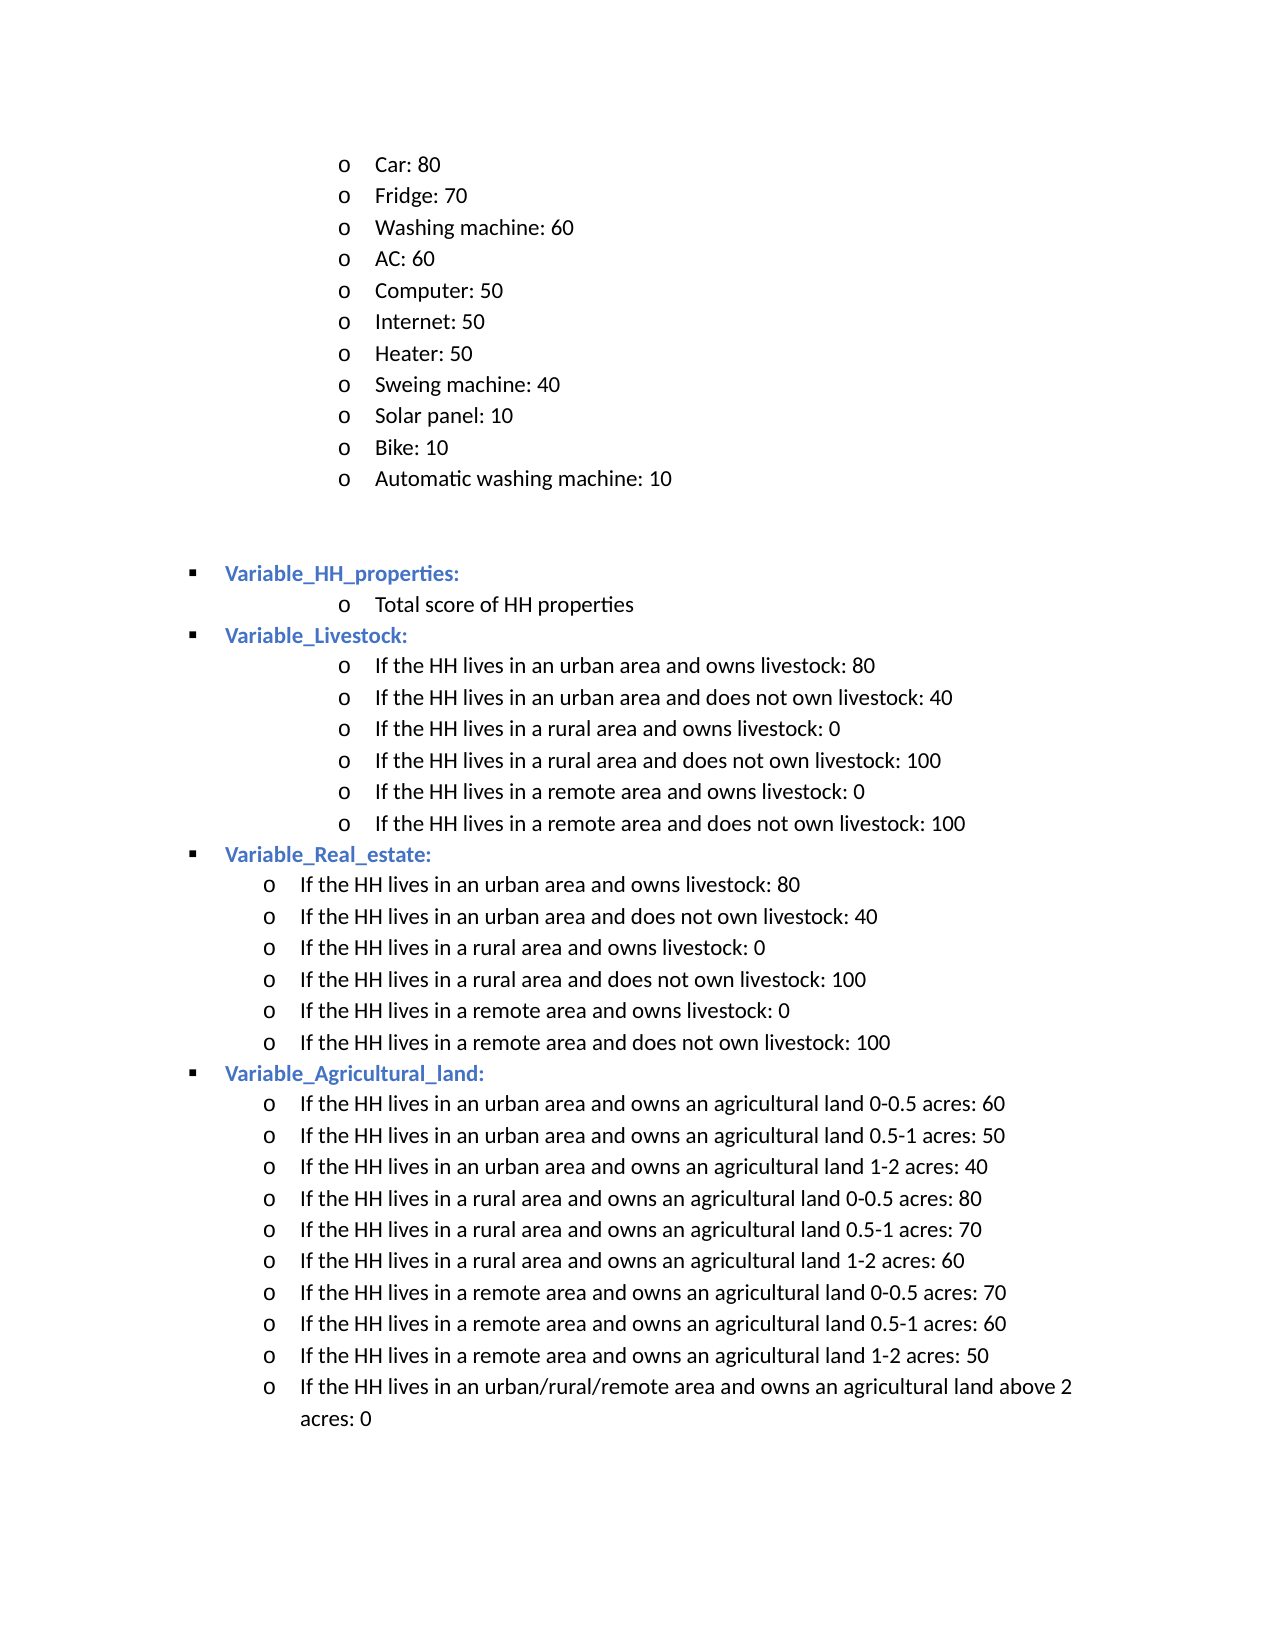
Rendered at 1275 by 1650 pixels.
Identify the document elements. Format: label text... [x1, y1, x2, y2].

list If the HH lives in a rural area and owns livestock: 0 [337, 714, 1125, 743]
list If the HH lives in a rural area and does not own livestock: 100 [262, 965, 1125, 994]
list If the HH lives in an urban area and owns an agricultural land 1-2 acres: 40 [262, 1152, 1125, 1181]
list If the HH lives in a remote area and owns an agricultural land 0-0.5 acres: 70 [262, 1278, 1125, 1307]
list Heater: 50 [337, 339, 1125, 368]
list If the HH lives in a rural area and does not own livestock: 100 [337, 746, 1125, 775]
list Solar panel: 10 [337, 402, 1125, 431]
list If the HH lives in an urban area and does not own livestock: 40 [262, 902, 1125, 931]
list Variable_Agricultural_land: [187, 1059, 1125, 1087]
list Variable_HH_properties: [187, 559, 1125, 588]
list If the HH lives in an urban/rural/remote area and owns an agricultural land above 2 acres: 0 [262, 1372, 1125, 1432]
list AC: 60 [337, 244, 1125, 273]
list If the HH lives in a remote area and owns livestock: 0 [262, 996, 1125, 1025]
list If the HH lives in a remote area and owns an agricultural land 0.5-1 acres: 60 [262, 1309, 1125, 1339]
list Automatic washing machine: 10 [337, 464, 1125, 494]
list If the HH lives in a remote area and owns an agricultural land 1-2 acres: 50 [262, 1341, 1125, 1370]
list Variable_Real_estate: [187, 840, 1125, 868]
list If the HH lives in an urban area and owns livestock: 80 [262, 870, 1125, 899]
list If the HH lives in an urban area and owns livestock: 80 [337, 651, 1125, 681]
list If the HH lives in a rural area and owns livestock: 0 [262, 933, 1125, 962]
list If the HH lives in a remote area and does not own livestock: 100 [337, 809, 1125, 838]
list If the HH lives in a rural area and owns an agricultural land 0-0.5 acres: 80 [262, 1184, 1125, 1213]
list Computer: 50 [337, 276, 1125, 305]
list If the HH lives in a rural area and owns an agricultural land 1-2 acres: 60 [262, 1247, 1125, 1276]
list If the HH lives in an urban area and does not own livestock: 40 [337, 683, 1125, 712]
list If the HH lives in a rural area and owns an agricultural land 0.5-1 acres: 70 [262, 1215, 1125, 1244]
list If the HH lives in an urban area and owns an agricultural land 0-0.5 acres: 60 [262, 1089, 1125, 1118]
list Bike: 10 [337, 433, 1125, 462]
list If the HH lives in an urban area and owns an agricultural land 0.5-1 acres: 50 [262, 1121, 1125, 1150]
list Sweing machine: 40 [337, 370, 1125, 399]
list Variable_Livestock: [187, 621, 1125, 649]
list Washing machine: 60 [337, 213, 1125, 242]
list Car: 80 [337, 150, 1125, 179]
list If the HH lives in a remote area and does not own livestock: 100 [262, 1028, 1125, 1057]
list Total score of HH properties [337, 590, 1125, 619]
list If the HH lives in a remote area and owns livestock: 0 [337, 777, 1125, 806]
list Fridge: 70 [337, 181, 1125, 211]
list Internet: 50 [337, 307, 1125, 336]
